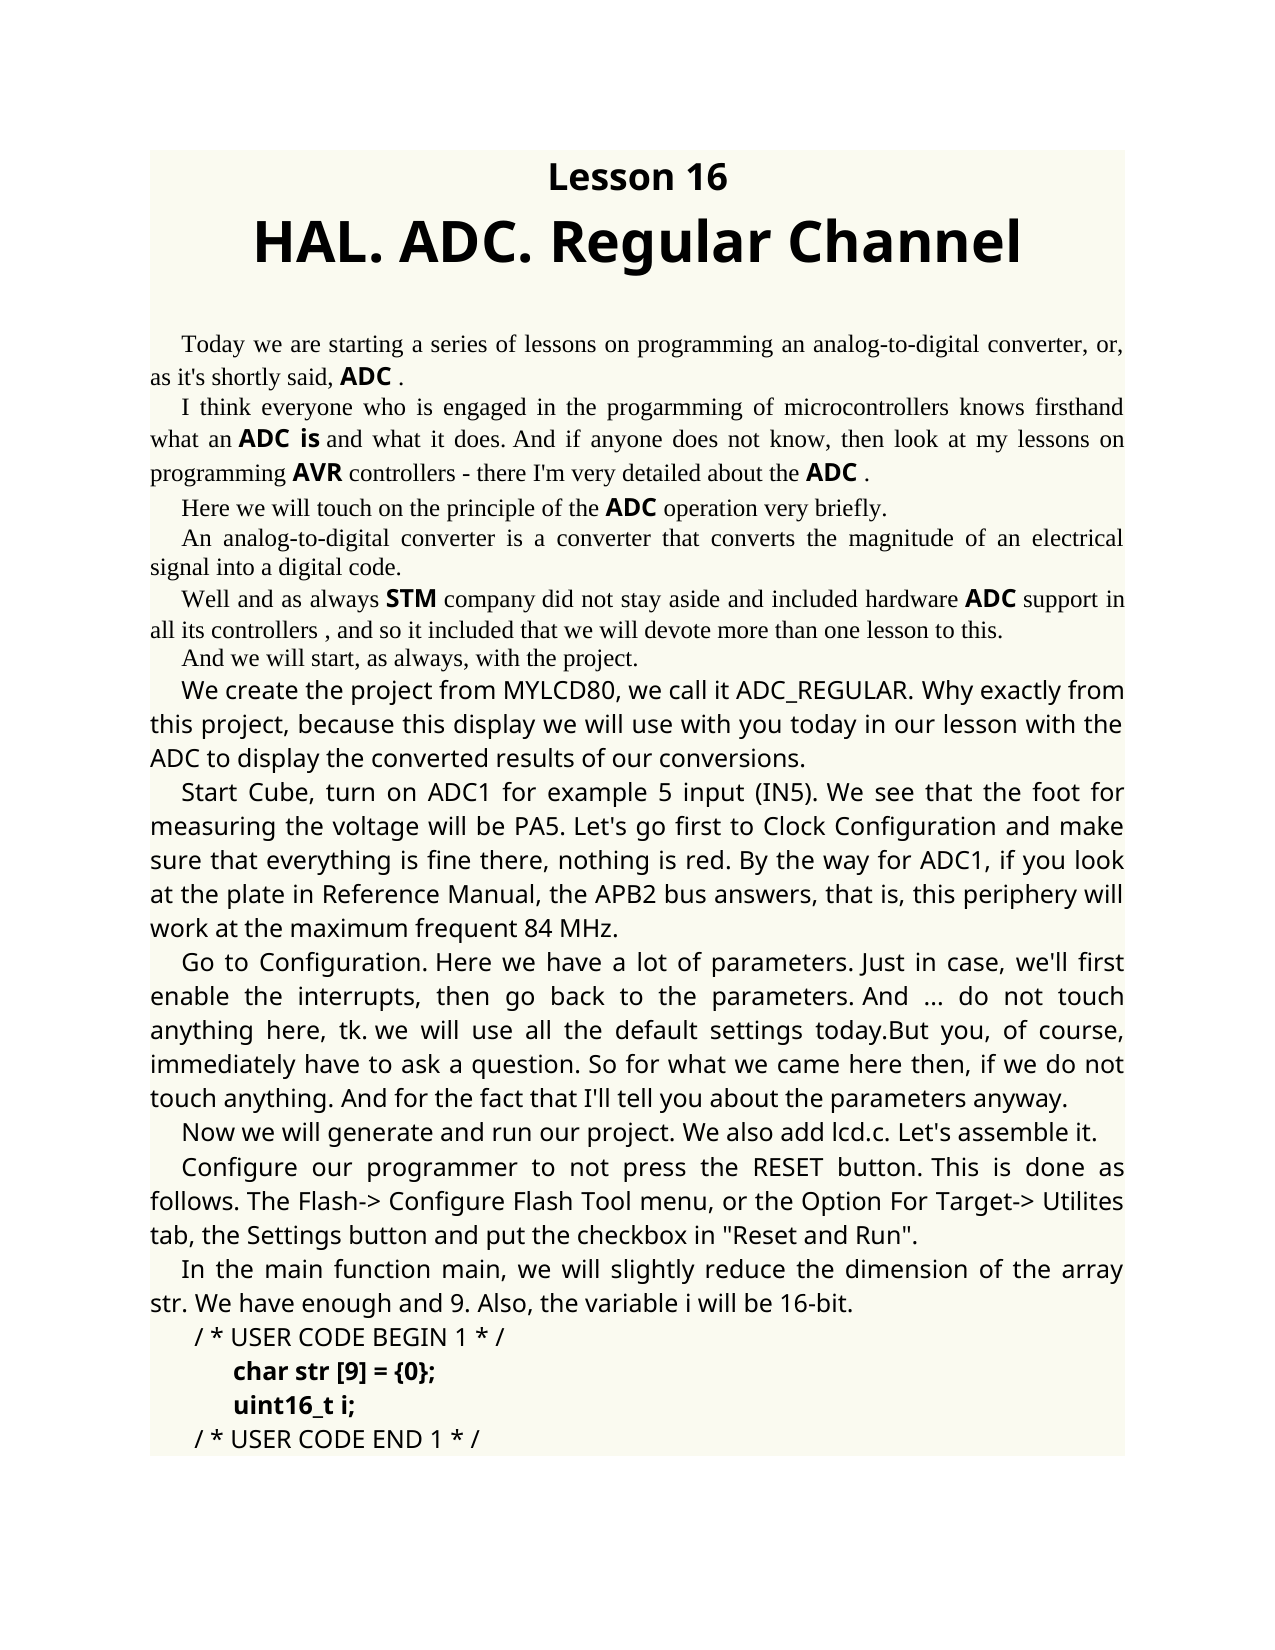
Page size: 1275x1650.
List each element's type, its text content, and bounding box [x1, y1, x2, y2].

text We create the project from MYLCD80, we call it ADC_REGULAR. Why exactly from this project, because this display we will use with you today in our lesson with the ADC to display the converted results of our conversions. [150, 672, 1125, 774]
text Well and as always STM company did not stay aside and included hardware ADC support in all its controllers , and so it included that we will devote more than one lesson to this. [150, 581, 1125, 643]
text Configure our programmer to not press the RESET button. This is done as follows. The Flash-> Configure Flash Tool menu, or the Option For Target-> Utilites tab, the Settings button and put the checkbox in "Reset and Run". [150, 1149, 1125, 1251]
text Today we are starting a series of lessons on programming an analog-to-digital converter, or, as it's shortly said, ADC . [150, 329, 1125, 392]
text Go to Configuration. Here we have a lot of parameters. Just in case, we'll first enable the interrupts, then go back to the parameters. And ... do not touch anything here, tk. we will use all the default settings today.But you, of course, immediately have to ask a question. So for what we came here then, if we do not touch anything. And for the fact that I'll tell you about the parameters anyway. [150, 945, 1125, 1115]
text In the main function main, we will slightly reduce the dimension of the array str. We have enough and 9. Also, the variable i will be 16-bit. [150, 1251, 1125, 1319]
text Start Cube, turn on ADC1 for example 5 input (IN5). We see that the foot for measuring the voltage will be PA5. Let's go first to Clock Configuration and make sure that everything is fine there, nothing is red. By the way for ADC1, if you look at the plate in Reference Manual, the APB2 bus answers, that is, this periphery will work at the maximum frequent 84 MHz. [150, 774, 1125, 945]
text char str [9] = {0}; [150, 1353, 1125, 1388]
text / * USER CODE BEGIN 1 * / [150, 1319, 1125, 1353]
text I think everyone who is engaged in the progarmming of microcontrollers knows firsthand what an ADC is and what it does. And if anyone does not know, then look at my lessons on programming AVR controllers - there I'm very detailed about the ADC . [150, 392, 1125, 489]
text Lesson 16 [150, 150, 1125, 201]
text Now we will generate and run our project. We also add lcd.c. Let's assemble it. [150, 1115, 1125, 1149]
text Here we will touch on the principle of the ADC operation very briefly. [150, 489, 1125, 523]
text An analog-to-digital converter is a converter that converts the magnitude of an electrical signal into a digital code. [150, 523, 1125, 581]
text uint16_t i; [150, 1388, 1125, 1422]
text / * USER CODE END 1 * / [150, 1422, 1125, 1456]
text HAL. ADC. Regular Channel [150, 201, 1125, 279]
text And we will start, as always, with the project. [150, 643, 1125, 672]
